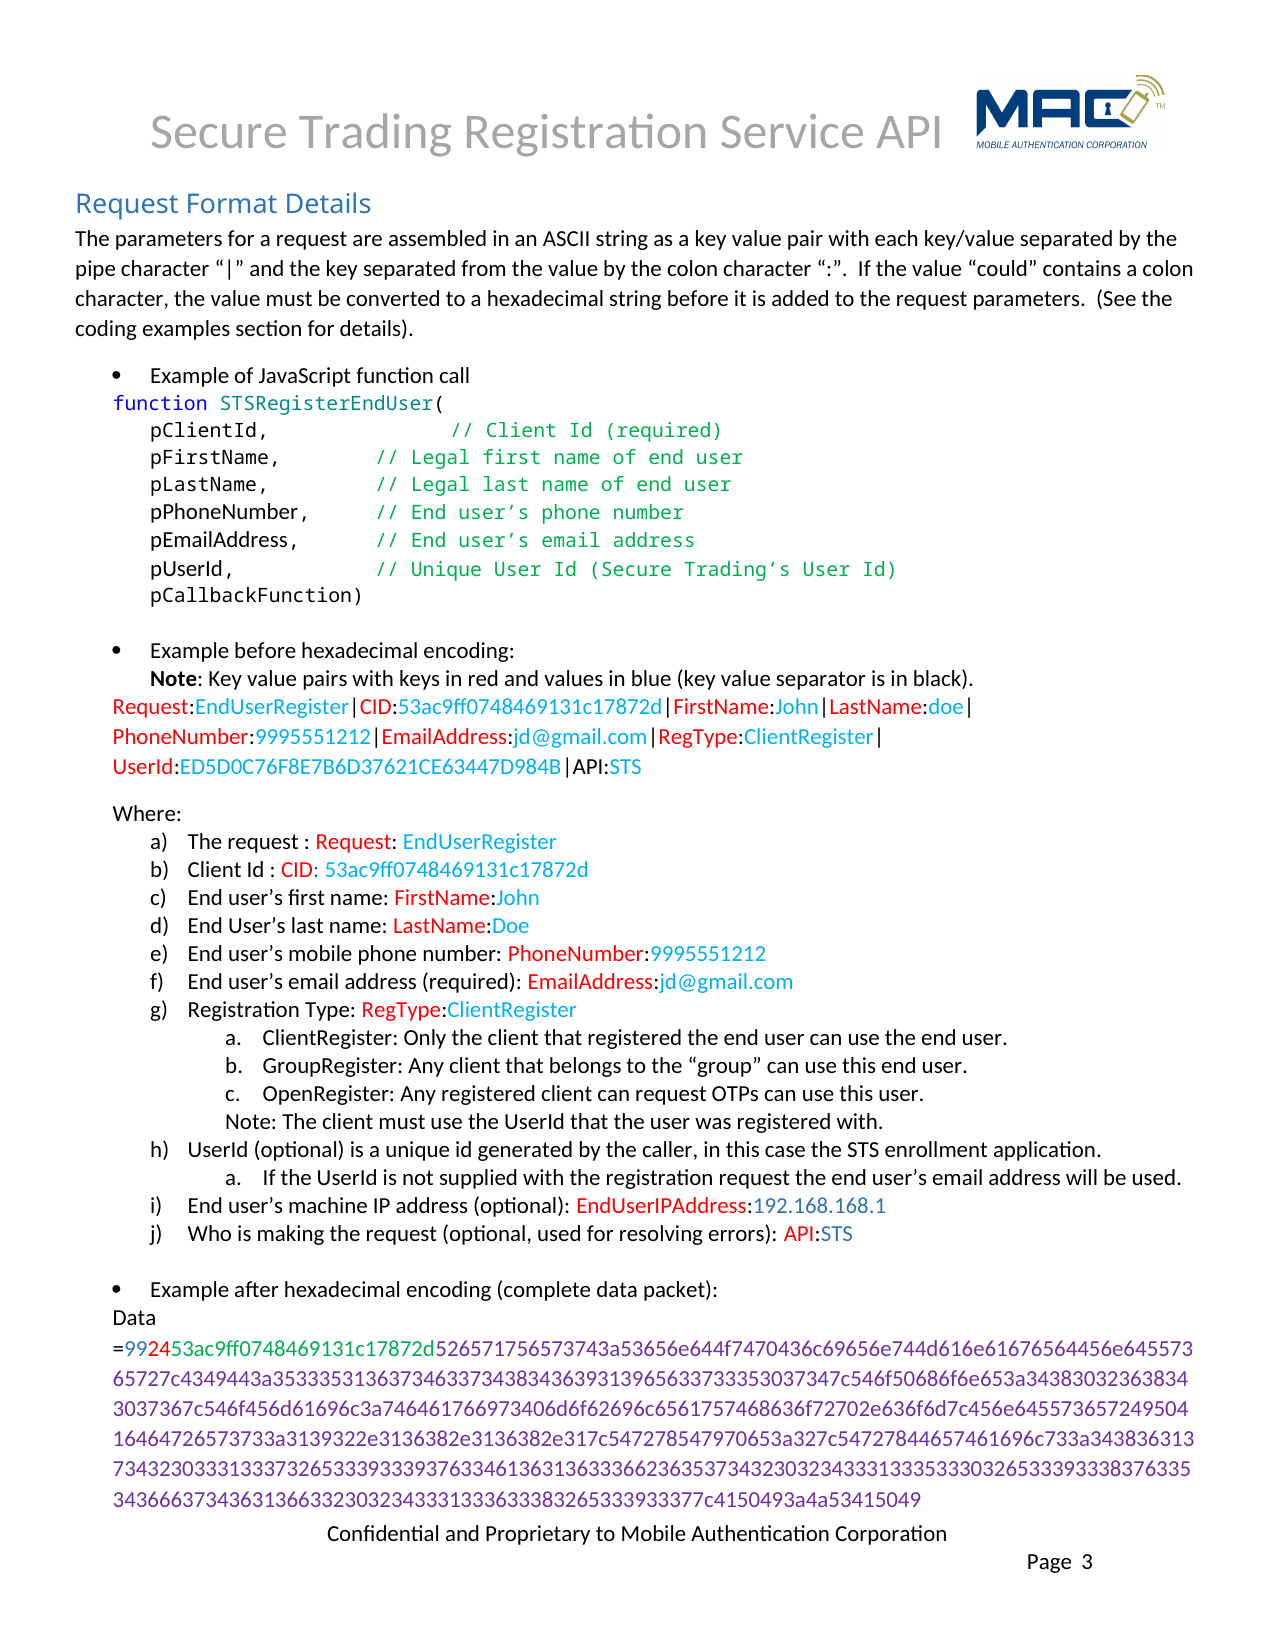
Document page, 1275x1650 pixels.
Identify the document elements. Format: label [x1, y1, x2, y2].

picture [975, 75, 1167, 149]
